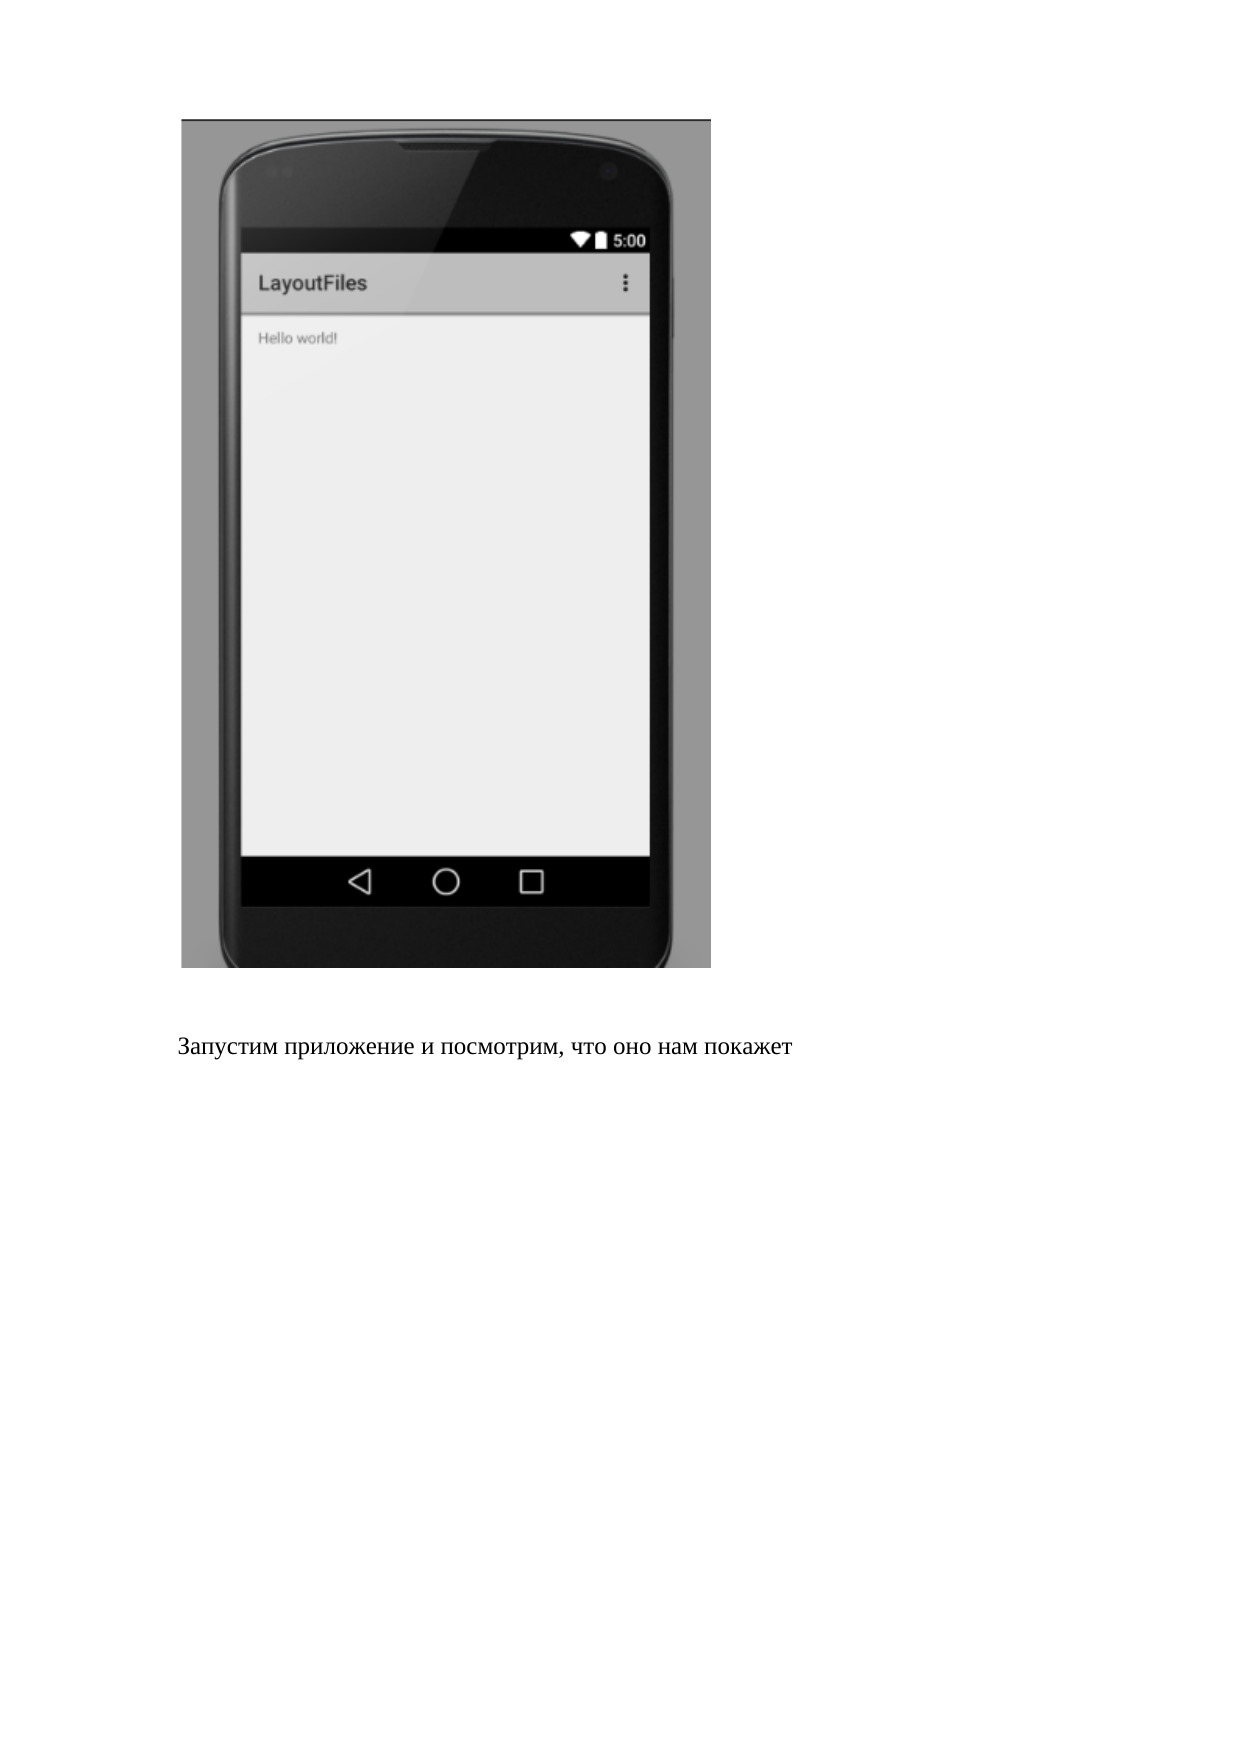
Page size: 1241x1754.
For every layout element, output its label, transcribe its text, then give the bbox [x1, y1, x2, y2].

text Запустим приложение и посмотрим, что оно нам покажет [177, 1031, 1152, 1060]
picture [177, 118, 711, 968]
